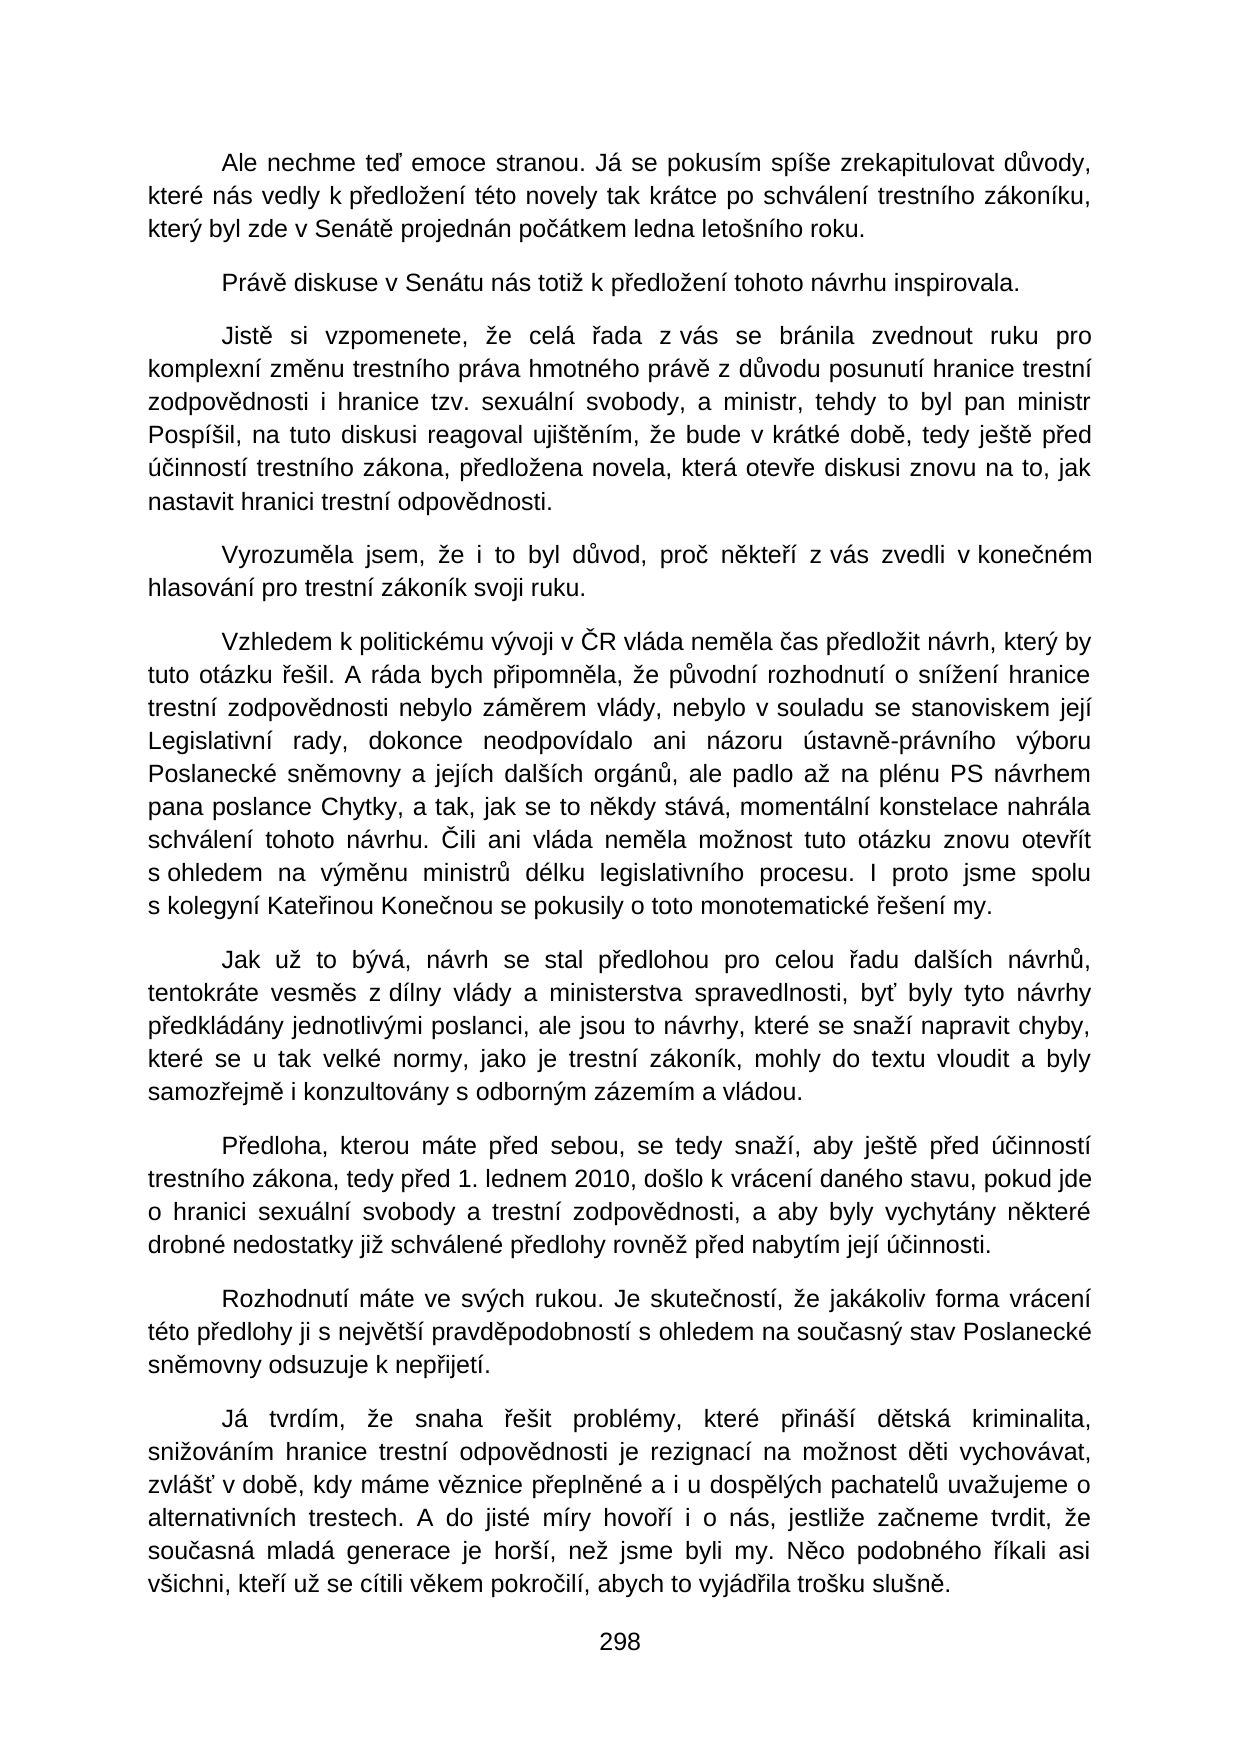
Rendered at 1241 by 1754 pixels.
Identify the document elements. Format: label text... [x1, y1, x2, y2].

text Předloha, kterou máte před sebou, se tedy snaží, aby ještě před účinností trestního zákona, tedy před 1. lednem 2010, došlo k vrácení daného stavu, pokud jde o hranici sexuální svobody a trestní zodpovědnosti, a aby byly vychytány některé drobné nedostatky již schválené předlohy rovněž před nabytím její účinnosti. [148, 1131, 1093, 1259]
text Jak už to bývá, návrh se stal předlohou pro celou řadu dalších návrhů, tentokráte vesměs z dílny vlády a ministerstva spravedlnosti, byť byly tyto návrhy předkládány jednotlivými poslanci, ale jsou to návrhy, které se snaží napravit chyby, které se u tak velké normy, jako je trestní zákoník, mohly do textu vloudit a byly samozřejmě i konzultovány s odborným zázemím a vládou. [148, 945, 1093, 1106]
text Jistě si vzpomenete, že celá řada z vás se bránila zvednout ruku pro komplexní změnu trestního práva hmotného právě z důvodu posunutí hranice trestní zodpovědnosti i hranice tzv. sexuální svobody, a ministr, tehdy to byl pan ministr Pospíšil, na tuto diskusi reagoval ujištěním, že bude v krátké době, tedy ještě před účinností trestního zákona, předložena novela, která otevře diskusi znovu na to, jak nastavit hranici trestní odpovědnosti. [148, 321, 1093, 515]
text Ale nechme teď emoce stranou. Já se pokusím spíše zrekapitulovat důvody, které nás vedly k předložení této novely tak krátce po schválení trestního zákoníku, který byl zde v Senátě projednán počátkem ledna letošního roku. [148, 148, 1093, 242]
text Já tvrdím, že snaha řešit problémy, které přináší dětská kriminalita, snižováním hranice trestní odpovědnosti je rezignací na možnost děti vychovávat, zvlášť v době, kdy máme věznice přeplněné a i u dospělých pachatelů uvažujeme o alternativních trestech. A do jisté míry hovoří i o nás, jestliže začneme tvrdit, že současná mladá generace je horší, než jsme byli my. Něco podobného říkali asi všichni, kteří už se cítili věkem pokročilí, abych to vyjádřila trošku slušně. [148, 1404, 1093, 1598]
text Vyrozuměla jsem, že i to byl důvod, proč někteří z vás zvedli v konečném hlasování pro trestní zákoník svoji ruku. [148, 540, 1093, 602]
text Rozhodnutí máte ve svých rukou. Je skutečností, že jakákoliv forma vrácení této předlohy ji s největší pravděpodobností s ohledem na současný stav Poslanecké sněmovny odsuzuje k nepřijetí. [148, 1284, 1093, 1379]
text Právě diskuse v Senátu nás totiž k předložení tohoto návrhu inspirovala. [148, 267, 1093, 296]
text Vzhledem k politickému vývoji v ČR vláda neměla čas předložit návrh, který by tuto otázku řešil. A ráda bych připomněla, že původní rozhodnutí o snížení hranice trestní zodpovědnosti nebylo záměrem vlády, nebylo v souladu se stanoviskem její Legislativní rady, dokonce neodpovídalo ani názoru ústavně-právního výboru Poslanecké sněmovny a jejích dalších orgánů, ale padlo až na plénu PS návrhem pana poslance Chytky, a tak, jak se to někdy stává, momentální konstelace nahrála schválení tohoto návrhu. Čili ani vláda neměla možnost tuto otázku znovu otevřít s ohledem na výměnu ministrů délku legislativního procesu. I proto jsme spolu s kolegyní Kateřinou Konečnou se pokusily o toto monotematické řešení my. [148, 627, 1093, 920]
